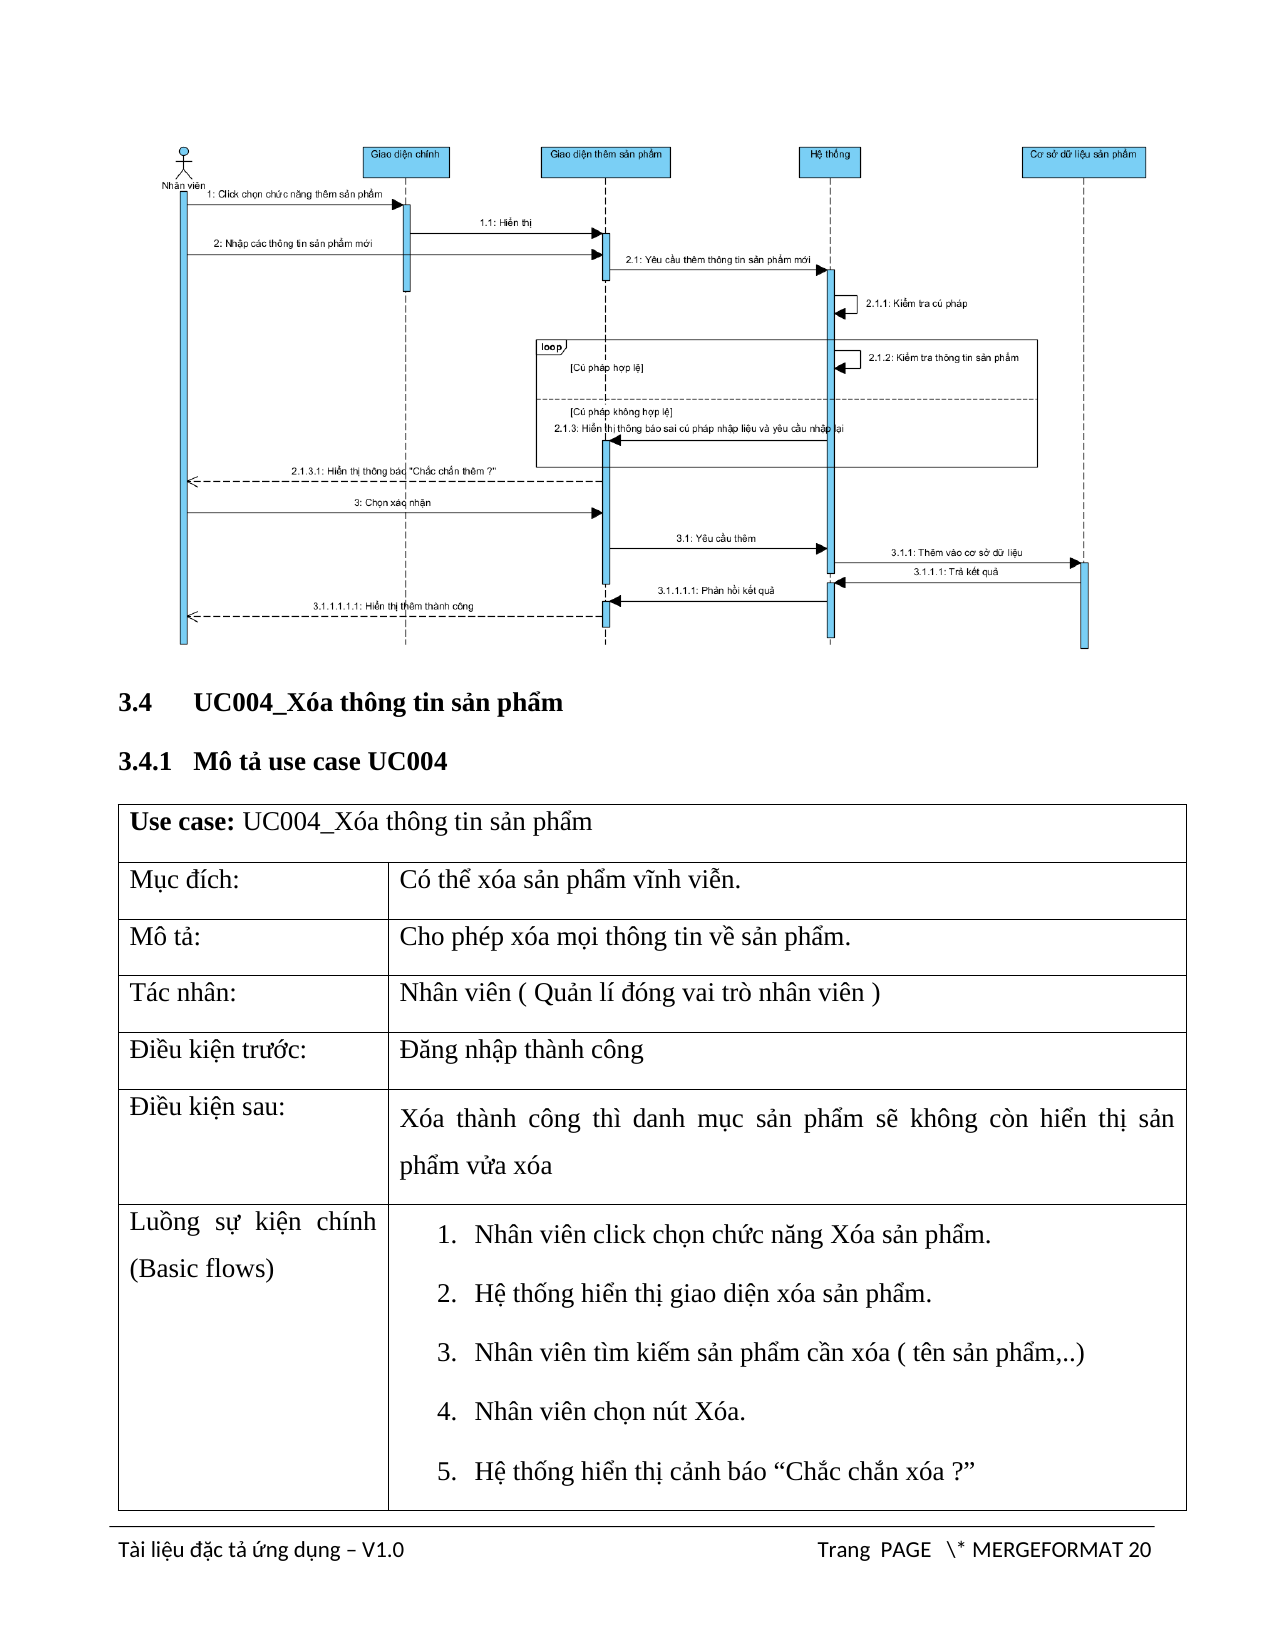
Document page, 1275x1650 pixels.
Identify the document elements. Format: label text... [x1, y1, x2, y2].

table_cell Điều kiện sau: [119, 1090, 388, 1204]
table_cell Mục đích: [119, 863, 388, 918]
table_cell Xóa thành công thì danh mục sản phẩm sẽ không còn hiển thị sản phẩm vửa xóa [389, 1090, 1186, 1204]
table_cell Cho phép xóa mọi thông tin về sản phẩm. [389, 920, 1186, 975]
subtitle Mô tả use case UC004 [118, 745, 1186, 776]
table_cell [389, 1205, 1186, 1510]
table_cell Đăng nhập thành công [389, 1033, 1186, 1088]
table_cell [119, 1205, 388, 1510]
table_cell Điều kiện trước: [119, 1033, 388, 1088]
subtitle UC004_Xóa thông tin sản phẩm [118, 686, 1186, 717]
table_cell Có thể xóa sản phẩm vĩnh viễn. [389, 863, 1186, 918]
table_header Use case: UC004_Xóa thông tin sản phẩm [119, 805, 1186, 862]
table_cell Tác nhân: [119, 976, 388, 1032]
table_cell Mô tả: [119, 920, 388, 975]
table_cell Nhân viên ( Quản lí đóng vai trò nhân viên ) [389, 976, 1186, 1032]
picture [118, 130, 1185, 660]
